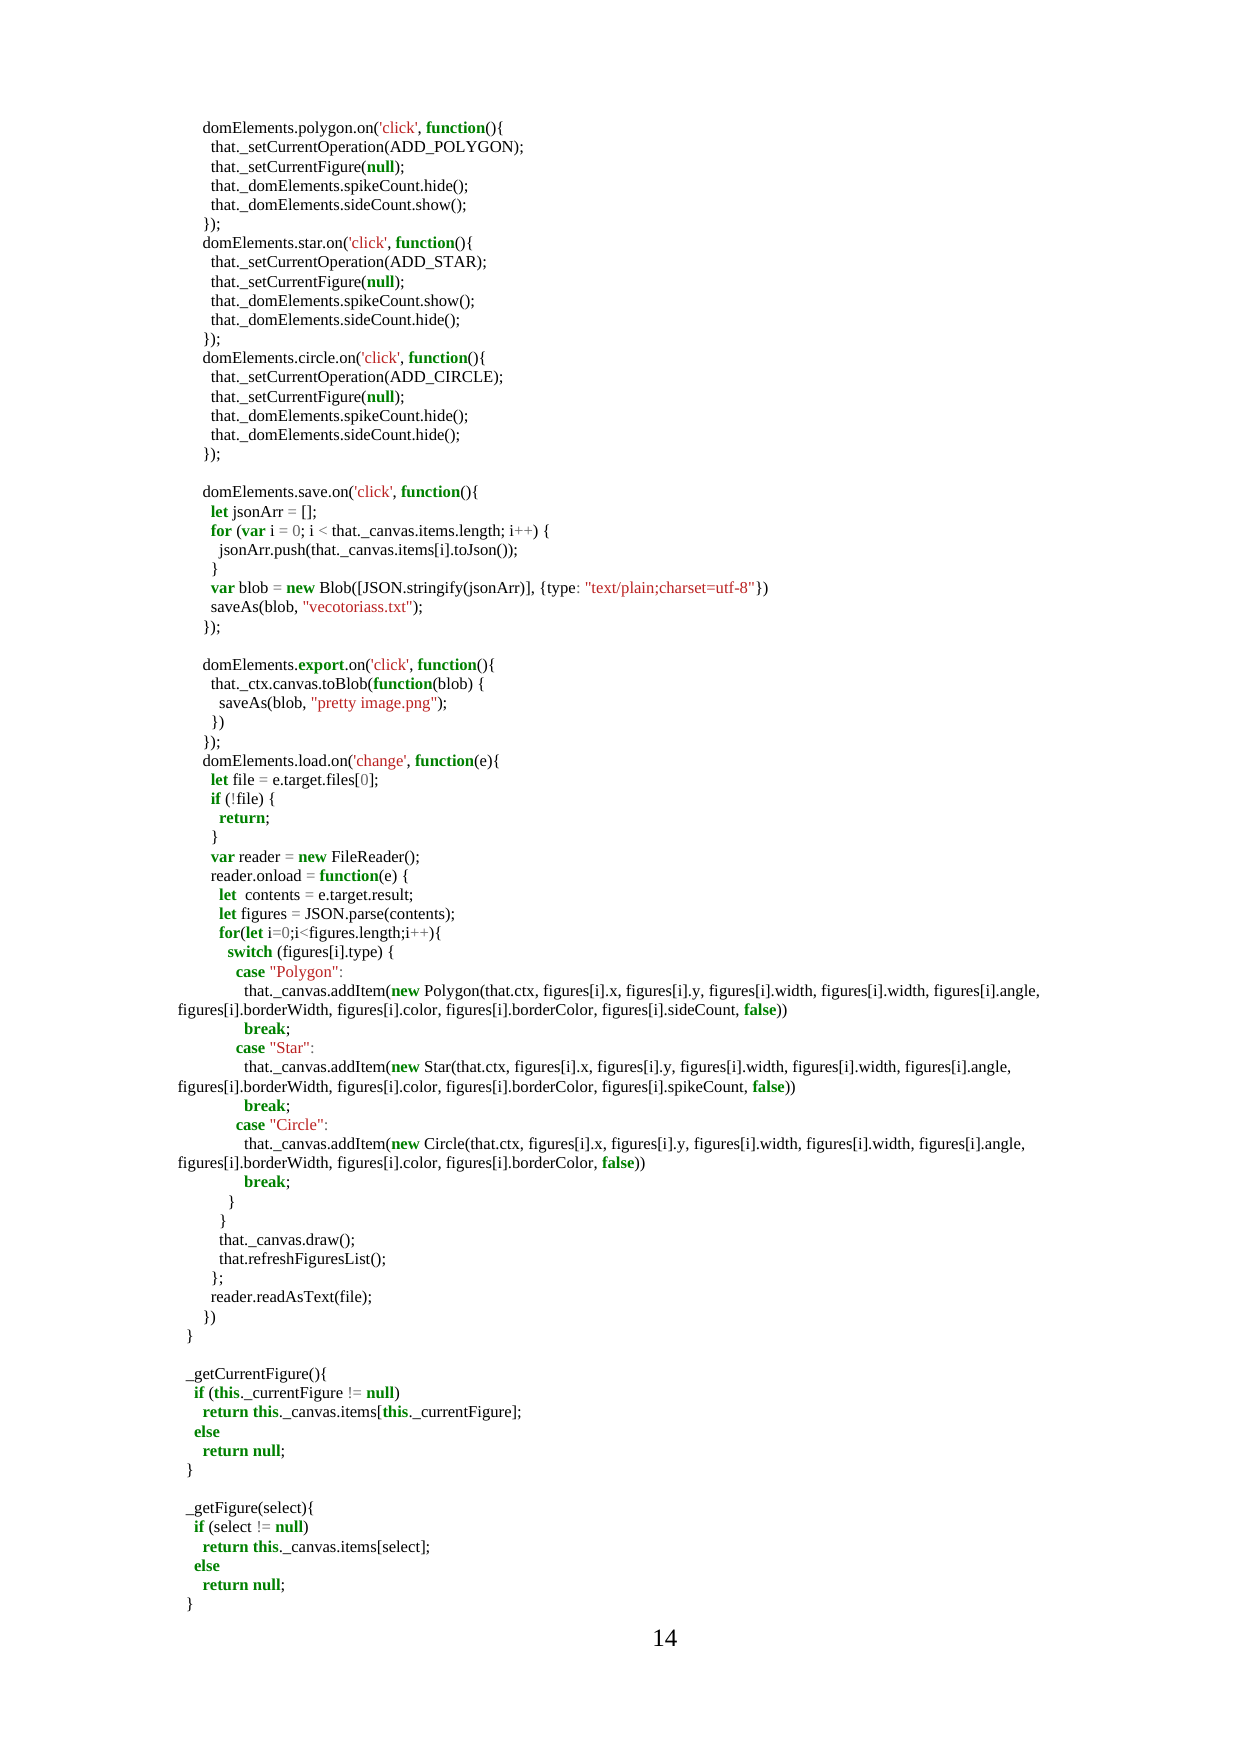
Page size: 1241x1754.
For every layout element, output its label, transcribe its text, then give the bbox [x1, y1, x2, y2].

text that._domElements.spikeCount.hide(); [177, 406, 1152, 425]
text saveAs(blob, "vecotoriass.txt"); [177, 597, 1152, 616]
text var reader = new FileReader(); [177, 846, 1152, 866]
text else [177, 1556, 1152, 1575]
text } [177, 1594, 1152, 1613]
text that._canvas.draw(); [177, 1230, 1152, 1249]
text that._setCurrentFigure(null); [177, 386, 1152, 406]
text break; [177, 1096, 1152, 1115]
text that._domElements.sideCount.hide(); [177, 425, 1152, 444]
text that._setCurrentOperation(ADD_STAR); [177, 252, 1152, 271]
text reader.readAsText(file); [177, 1287, 1152, 1306]
text }); [177, 214, 1152, 233]
text domElements.circle.on('click', function(){ [177, 348, 1152, 367]
text domElements.save.on('click', function(){ [177, 482, 1152, 501]
text var blob = new Blob([JSON.stringify(jsonArr)], {type: "text/plain;charset=utf-8"}) [177, 578, 1152, 597]
text that._canvas.addItem(new Polygon(that.ctx, figures[i].x, figures[i].y, figures[i].width, figures[i].width, figures[i].angle, figures[i].borderWidth, figures[i].color, figures[i].borderColor, figures[i].sideCount, false)) [177, 981, 1152, 1019]
text domElements.star.on('click', function(){ [177, 233, 1152, 252]
text }); [177, 329, 1152, 348]
text return null; [177, 1575, 1152, 1594]
text domElements.polygon.on('click', function(){ [177, 118, 1152, 137]
text if (select != null) [177, 1517, 1152, 1536]
text let figures = JSON.parse(contents); [177, 904, 1152, 923]
text that.refreshFiguresList(); [177, 1249, 1152, 1268]
text _getCurrentFigure(){ [177, 1364, 1152, 1383]
text case "Circle": [177, 1115, 1152, 1134]
text domElements.load.on('change', function(e){ [177, 751, 1152, 770]
text return this._canvas.items[this._currentFigure]; [177, 1402, 1152, 1421]
text }); [177, 616, 1152, 636]
text domElements.export.on('click', function(){ [177, 655, 1152, 674]
text return this._canvas.items[select]; [177, 1536, 1152, 1556]
text that._setCurrentOperation(ADD_CIRCLE); [177, 367, 1152, 386]
text reader.onload = function(e) { [177, 866, 1152, 885]
text that._setCurrentOperation(ADD_POLYGON); [177, 137, 1152, 156]
text for (var i = 0; i < that._canvas.items.length; i++) { [177, 521, 1152, 540]
text break; [177, 1019, 1152, 1038]
text that._domElements.sideCount.hide(); [177, 310, 1152, 329]
text }; [177, 1268, 1152, 1287]
text that._domElements.spikeCount.hide(); [177, 176, 1152, 195]
text } [177, 1326, 1152, 1345]
text that._domElements.sideCount.show(); [177, 195, 1152, 214]
text } [177, 827, 1152, 846]
text }) [177, 712, 1152, 731]
text for(let i=0;i<figures.length;i++){ [177, 923, 1152, 942]
text case "Star": [177, 1038, 1152, 1057]
text else [177, 1421, 1152, 1441]
text if (this._currentFigure != null) [177, 1383, 1152, 1402]
text that._setCurrentFigure(null); [177, 156, 1152, 176]
text saveAs(blob, "pretty image.png"); [177, 693, 1152, 712]
text } [177, 1191, 1152, 1211]
text }) [177, 1306, 1152, 1326]
text switch (figures[i].type) { [177, 942, 1152, 961]
text }); [177, 444, 1152, 463]
text if (!file) { [177, 789, 1152, 808]
text } [177, 1211, 1152, 1230]
text } [177, 1460, 1152, 1479]
text that._canvas.addItem(new Circle(that.ctx, figures[i].x, figures[i].y, figures[i].width, figures[i].width, figures[i].angle, figures[i].borderWidth, figures[i].color, figures[i].borderColor, false)) [177, 1134, 1152, 1172]
text return; [177, 808, 1152, 827]
text let contents = e.target.result; [177, 885, 1152, 904]
text } [177, 559, 1152, 578]
text }); [177, 731, 1152, 751]
text let file = e.target.files[0]; [177, 770, 1152, 789]
text _getFigure(select){ [177, 1498, 1152, 1517]
text that._setCurrentFigure(null); [177, 271, 1152, 291]
text that._canvas.addItem(new Star(that.ctx, figures[i].x, figures[i].y, figures[i].width, figures[i].width, figures[i].angle, figures[i].borderWidth, figures[i].color, figures[i].borderColor, figures[i].spikeCount, false)) [177, 1057, 1152, 1096]
text case "Polygon": [177, 961, 1152, 981]
text jsonArr.push(that._canvas.items[i].toJson()); [177, 540, 1152, 559]
text that._domElements.spikeCount.show(); [177, 291, 1152, 310]
text return null; [177, 1441, 1152, 1460]
text that._ctx.canvas.toBlob(function(blob) { [177, 674, 1152, 693]
text let jsonArr = []; [177, 501, 1152, 521]
text break; [177, 1172, 1152, 1191]
